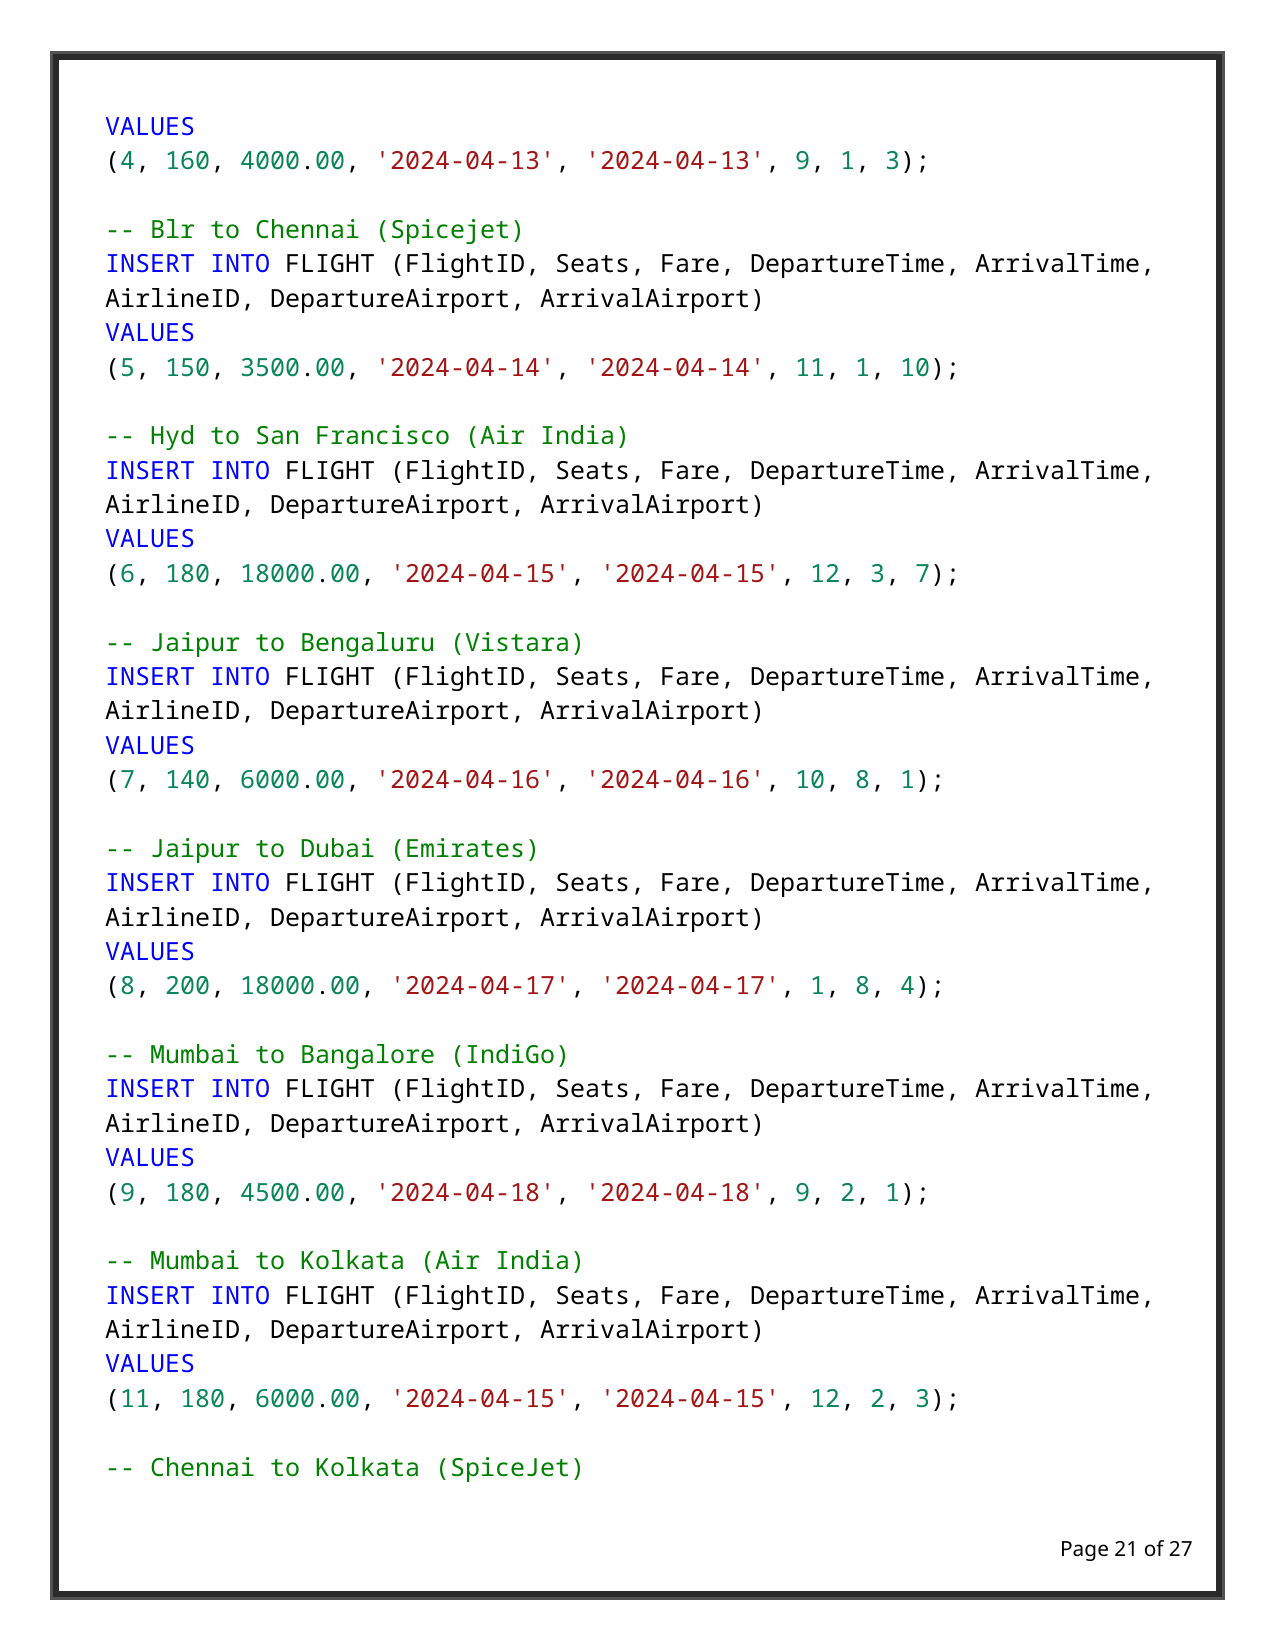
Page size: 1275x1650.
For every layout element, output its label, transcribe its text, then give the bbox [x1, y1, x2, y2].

text INSERT INTO FLIGHT (FlightID, Seats, Fare, DepartureTime, ArrivalTime, AirlineID, DepartureAirport, ArrivalAirport) [105, 1071, 1200, 1139]
text (6, 180, 18000.00, '2024-04-15', '2024-04-15', 12, 3, 7); [105, 555, 1200, 589]
text -- Jaipur to Dubai (Emirates) [105, 830, 1200, 864]
text (8, 200, 18000.00, '2024-04-17', '2024-04-17', 1, 8, 4); [105, 968, 1200, 1002]
text INSERT INTO FLIGHT (FlightID, Seats, Fare, DepartureTime, ArrivalTime, AirlineID, DepartureAirport, ArrivalAirport) [105, 658, 1200, 727]
text VALUES [105, 727, 1200, 761]
text (4, 160, 4000.00, '2024-04-13', '2024-04-13', 9, 1, 3); [105, 143, 1200, 177]
text VALUES [105, 521, 1200, 555]
text VALUES [105, 1139, 1200, 1174]
text VALUES [105, 933, 1200, 968]
text INSERT INTO FLIGHT (FlightID, Seats, Fare, DepartureTime, ArrivalTime, AirlineID, DepartureAirport, ArrivalAirport) [105, 1277, 1200, 1346]
text -- Hyd to San Francisco (Air India) [105, 418, 1200, 452]
text (9, 180, 4500.00, '2024-04-18', '2024-04-18', 9, 2, 1); [105, 1174, 1200, 1208]
text VALUES [105, 1346, 1200, 1380]
text -- Jaipur to Bengaluru (Vistara) [105, 624, 1200, 658]
text -- Blr to Chennai (Spicejet) [105, 211, 1200, 246]
text INSERT INTO FLIGHT (FlightID, Seats, Fare, DepartureTime, ArrivalTime, AirlineID, DepartureAirport, ArrivalAirport) [105, 246, 1200, 314]
text -- Chennai to Kolkata (SpiceJet) [105, 1449, 1200, 1483]
text INSERT INTO FLIGHT (FlightID, Seats, Fare, DepartureTime, ArrivalTime, AirlineID, DepartureAirport, ArrivalAirport) [105, 864, 1200, 933]
text INSERT INTO FLIGHT (FlightID, Seats, Fare, DepartureTime, ArrivalTime, AirlineID, DepartureAirport, ArrivalAirport) [105, 452, 1200, 521]
text -- Mumbai to Kolkata (Air India) [105, 1243, 1200, 1277]
text -- Mumbai to Bangalore (IndiGo) [105, 1036, 1200, 1071]
text VALUES [105, 108, 1200, 143]
text (5, 150, 3500.00, '2024-04-14', '2024-04-14', 11, 1, 10); [105, 349, 1200, 383]
text VALUES [105, 314, 1200, 349]
text (11, 180, 6000.00, '2024-04-15', '2024-04-15', 12, 2, 3); [105, 1380, 1200, 1414]
text (7, 140, 6000.00, '2024-04-16', '2024-04-16', 10, 8, 1); [105, 761, 1200, 796]
